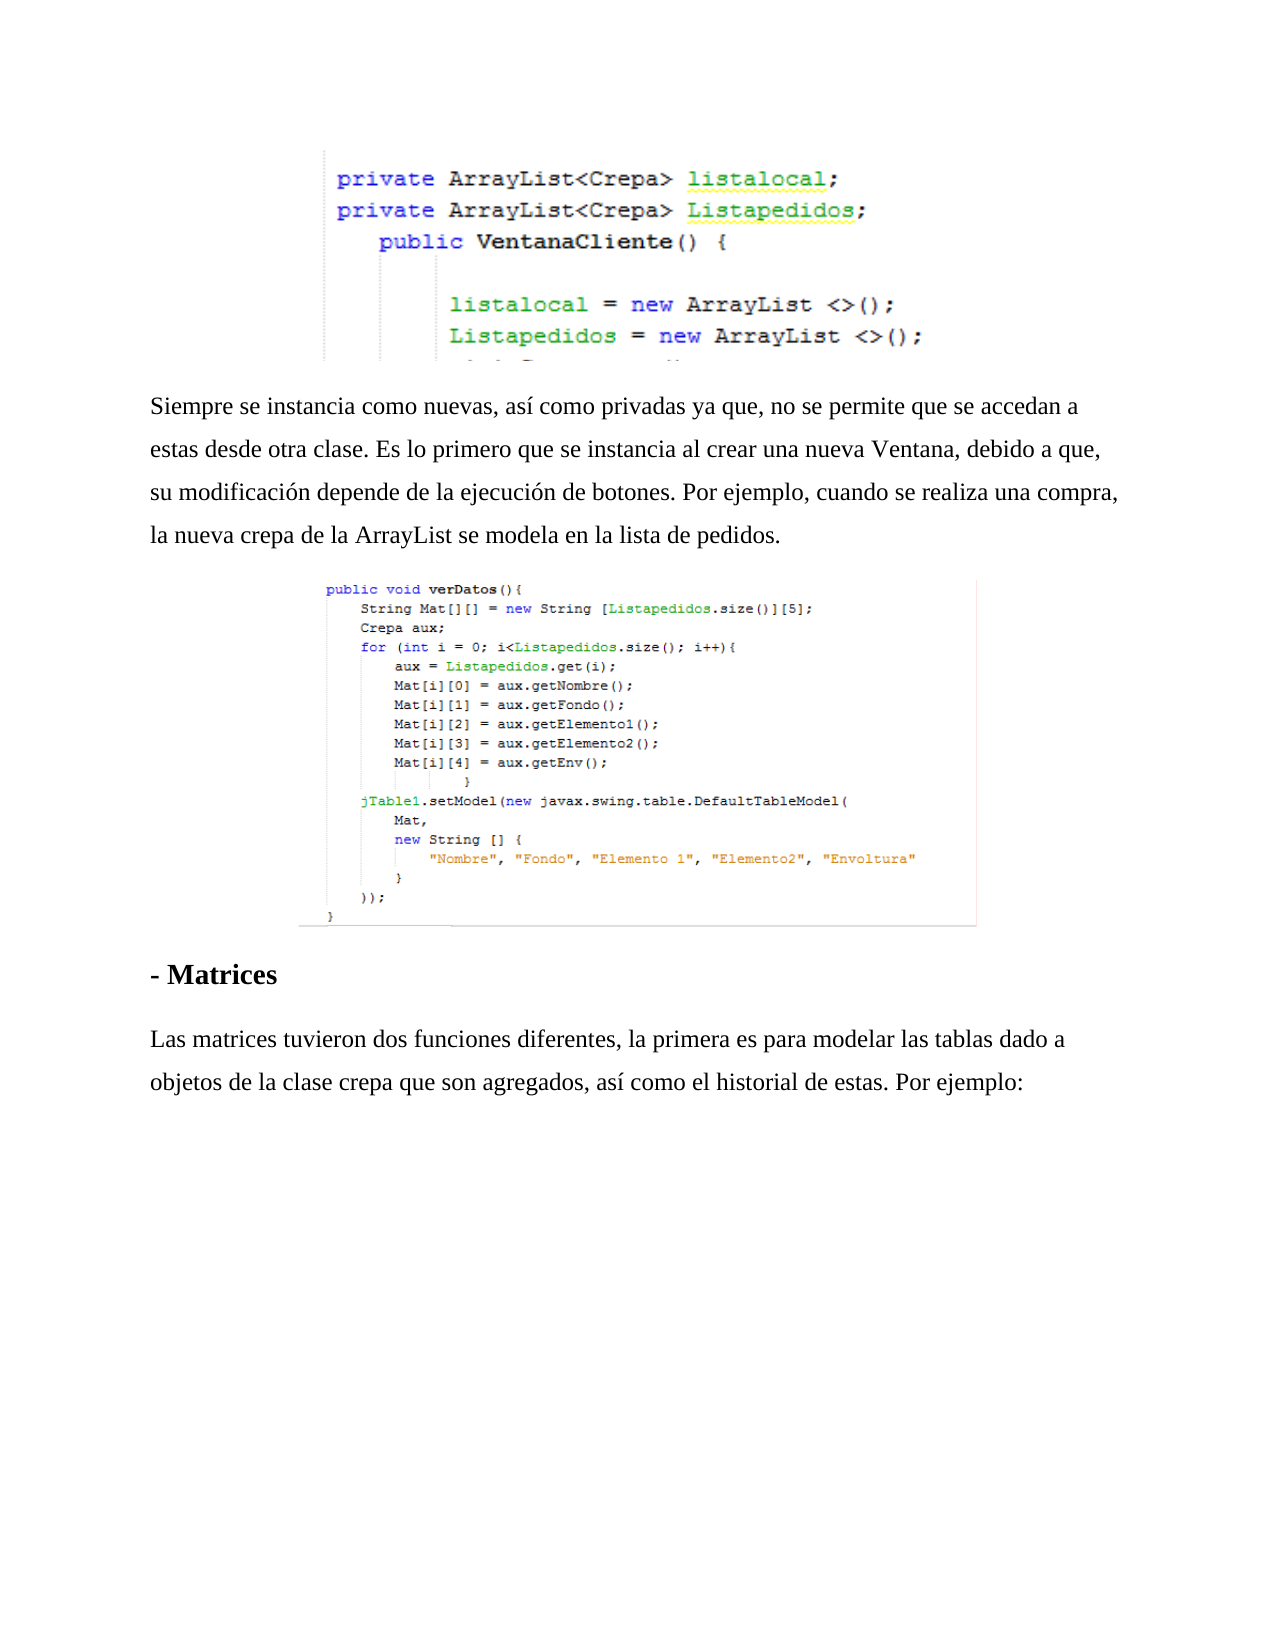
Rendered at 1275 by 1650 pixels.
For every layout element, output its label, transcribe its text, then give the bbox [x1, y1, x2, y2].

text - Matrices [150, 957, 1125, 991]
picture [318, 150, 958, 361]
picture [298, 580, 977, 927]
text Las matrices tuvieron dos funciones diferentes, la primera es para modelar las tablas dado a objetos de la clase crepa que son agregados, así como el historial de estas. Por ejemplo: [150, 1024, 1125, 1096]
text Siempre se instancia como nuevas, así como privadas ya que, no se permite que se accedan a estas desde otra clase. Es lo primero que se instancia al crear una nueva Ventana, debido a que, su modificación depende de la ejecución de botones. Por ejemplo, cuando se realiza una compra, la nueva crepa de la ArrayList se modela en la lista de pedidos. [150, 391, 1125, 549]
